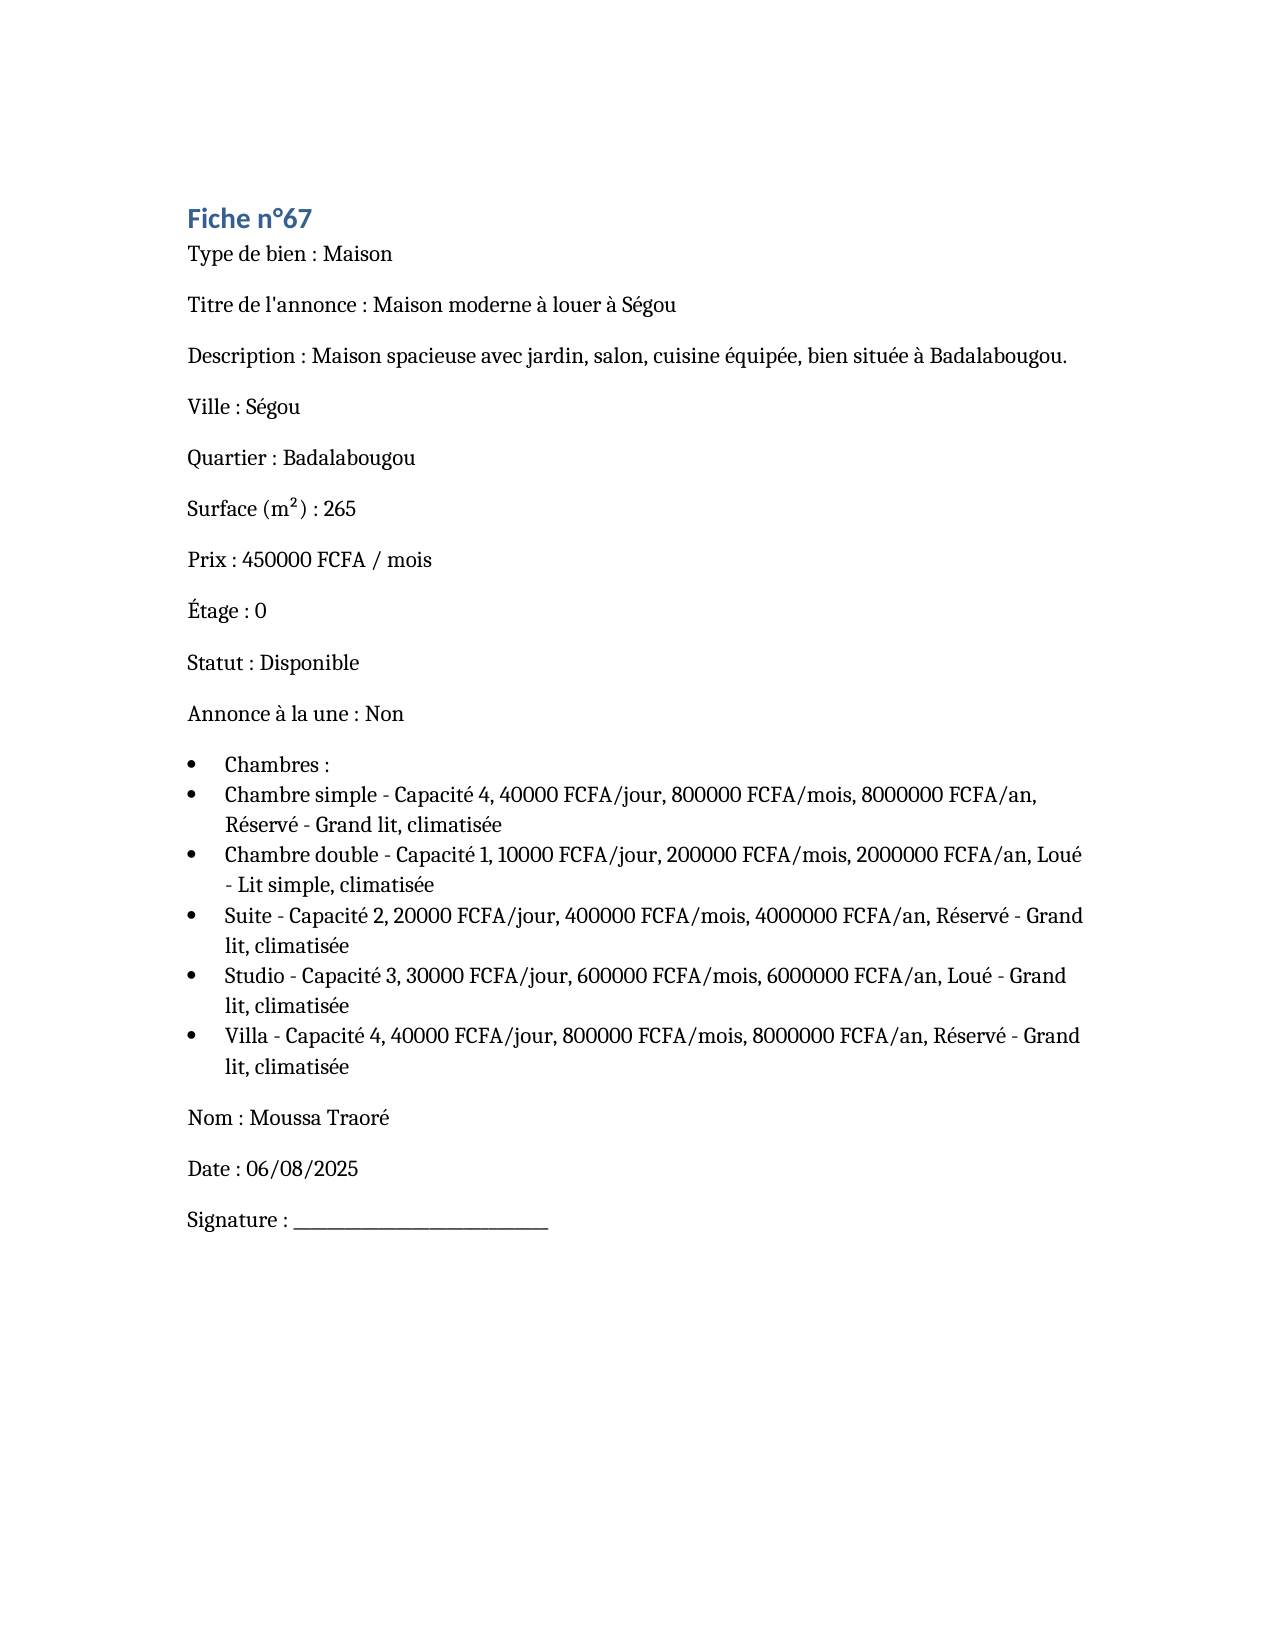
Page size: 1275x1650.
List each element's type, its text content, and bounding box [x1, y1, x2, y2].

list Chambres : [187, 751, 1087, 778]
text Date : 06/08/2025 [187, 1156, 1087, 1182]
list Villa - Capacité 4, 40000 FCFA/jour, 800000 FCFA/mois, 8000000 FCFA/an, Réservé - Grand lit, climatisée [187, 1023, 1087, 1080]
text Statut : Disponible [187, 649, 1087, 676]
text Quartier : Badalabougou [187, 445, 1087, 471]
text Annonce à la une : Non [187, 700, 1087, 727]
subtitle Fiche n°67 [187, 200, 1087, 236]
text Nom : Moussa Traoré [187, 1104, 1087, 1131]
text Type de bien : Maison [187, 241, 1087, 267]
text Description : Maison spacieuse avec jardin, salon, cuisine équipée, bien située à Badalabougou. [187, 343, 1087, 369]
text Prix : 450000 FCFA / mois [187, 547, 1087, 573]
list Chambre simple - Capacité 4, 40000 FCFA/jour, 800000 FCFA/mois, 8000000 FCFA/an, Réservé - Grand lit, climatisée [187, 782, 1087, 838]
text Signature : ______________________________ [187, 1207, 1087, 1233]
list Suite - Capacité 2, 20000 FCFA/jour, 400000 FCFA/mois, 4000000 FCFA/an, Réservé - Grand lit, climatisée [187, 902, 1087, 959]
list Chambre double - Capacité 1, 10000 FCFA/jour, 200000 FCFA/mois, 2000000 FCFA/an, Loué - Lit simple, climatisée [187, 842, 1087, 898]
text Étage : 0 [187, 598, 1087, 624]
text Ville : Ségou [187, 394, 1087, 420]
text Titre de l'annonce : Maison moderne à louer à Ségou [187, 292, 1087, 318]
list Studio - Capacité 3, 30000 FCFA/jour, 600000 FCFA/mois, 6000000 FCFA/an, Loué - Grand lit, climatisée [187, 963, 1087, 1019]
text Surface (m²) : 265 [187, 496, 1087, 522]
